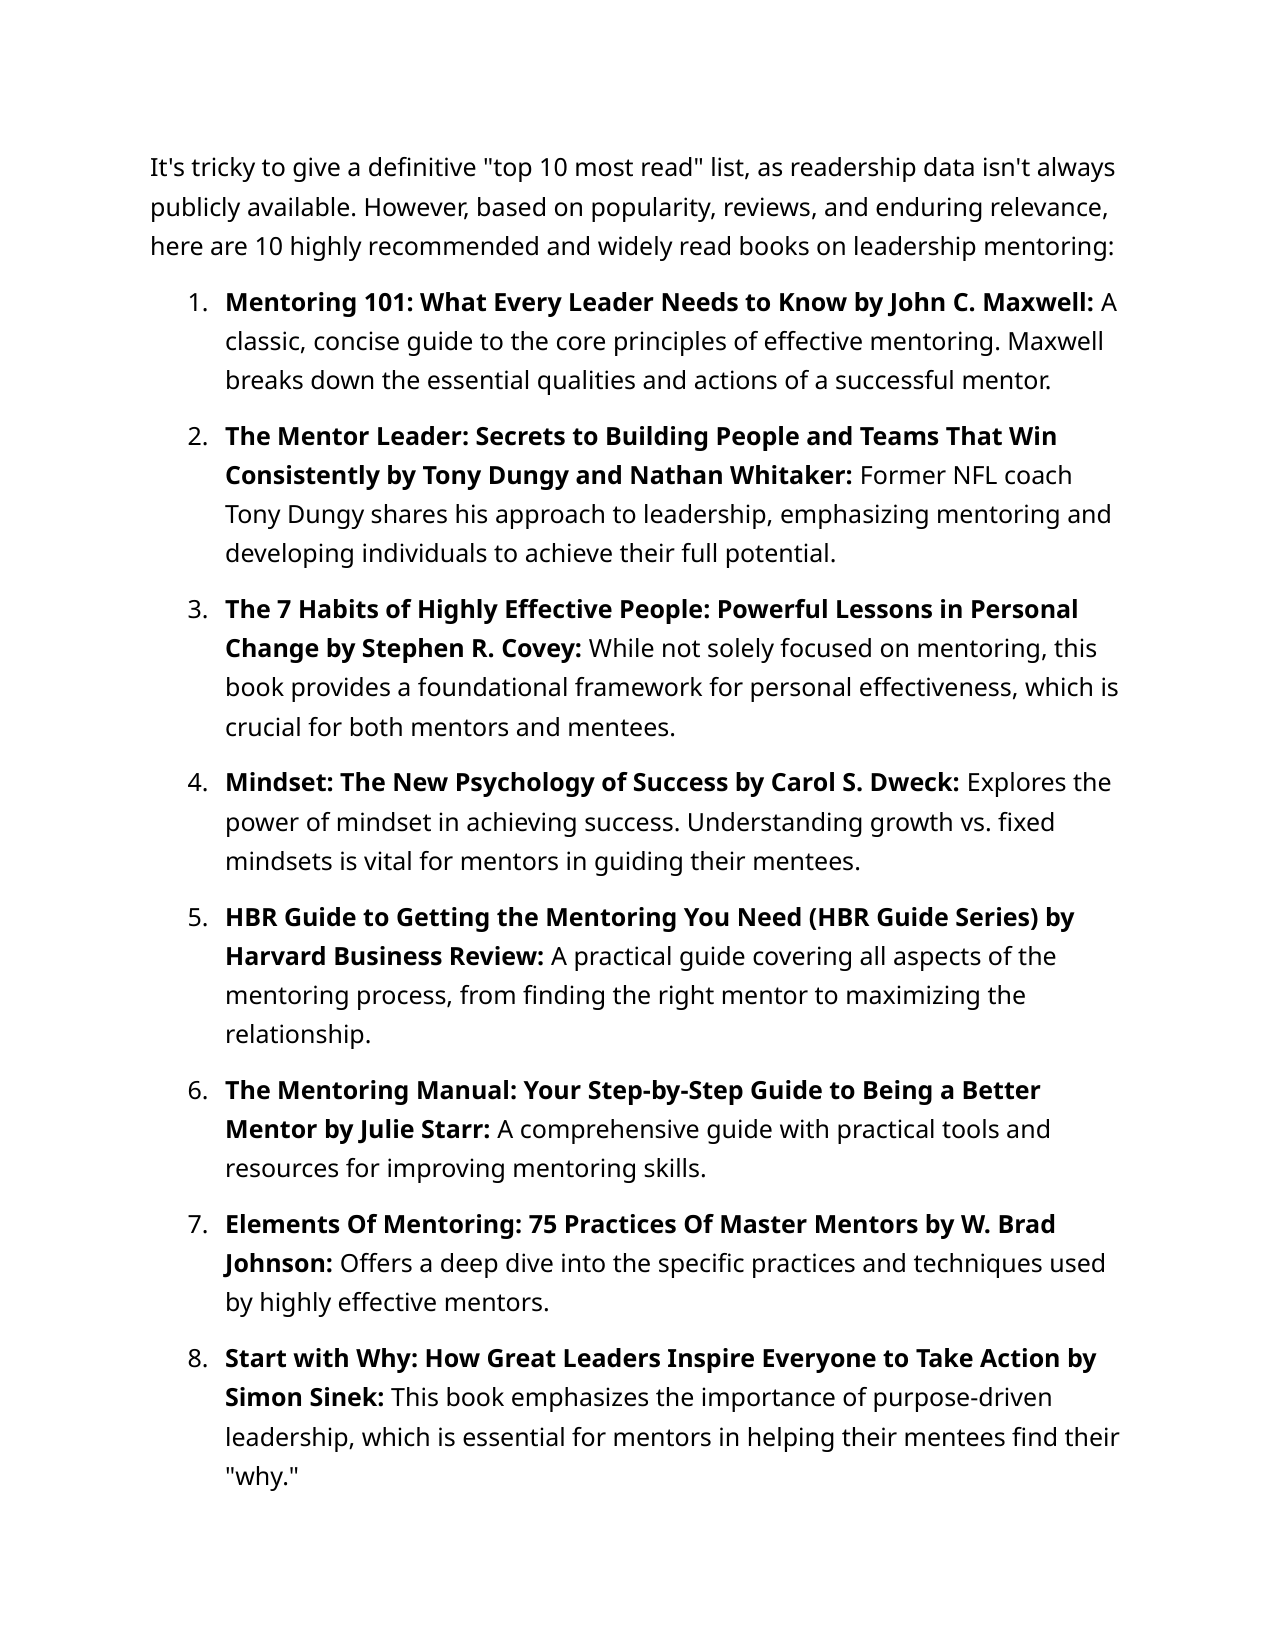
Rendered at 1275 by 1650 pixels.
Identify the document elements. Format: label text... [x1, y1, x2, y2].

list Mentoring 101: What Every Leader Needs to Know by John C. Maxwell: A classic, concise guide to the core principles of effective mentoring. Maxwell breaks down the essential qualities and actions of a successful mentor. [187, 284, 1125, 397]
list The 7 Habits of Highly Effective People: Powerful Lessons in Personal Change by Stephen R. Covey: While not solely focused on mentoring, this book provides a foundational framework for personal effectiveness, which is crucial for both mentors and mentees. [187, 592, 1125, 743]
list The Mentor Leader: Secrets to Building People and Teams That Win Consistently by Tony Dungy and Nathan Whitaker: Former NFL coach Tony Dungy shares his approach to leadership, emphasizing mentoring and developing individuals to achieve their full potential. [187, 418, 1125, 570]
text It's tricky to give a definitive "top 10 most read" list, as readership data isn't always publicly available. However, based on popularity, reviews, and enduring relevance, here are 10 highly recommended and widely read books on leadership mentoring: [150, 150, 1125, 262]
list HBR Guide to Getting the Mentoring You Need (HBR Guide Series) by Harvard Business Review: A practical guide covering all aspects of the mentoring process, from finding the right mentor to maximizing the relationship. [187, 899, 1125, 1051]
list Start with Why: How Great Leaders Inspire Everyone to Take Action by Simon Sinek: This book emphasizes the importance of purpose-driven leadership, which is essential for mentors in helping their mentees find their "why." [187, 1341, 1125, 1492]
list Elements Of Mentoring: 75 Practices Of Master Mentors by W. Brad Johnson: Offers a deep dive into the specific practices and techniques used by highly effective mentors. [187, 1207, 1125, 1319]
list The Mentoring Manual: Your Step-by-Step Guide to Being a Better Mentor by Julie Starr: A comprehensive guide with practical tools and resources for improving mentoring skills. [187, 1072, 1125, 1185]
list Mindset: The New Psychology of Success by Carol S. Dweck: Explores the power of mindset in achieving success. Understanding growth vs. fixed mindsets is vital for mentors in guiding their mentees. [187, 765, 1125, 877]
